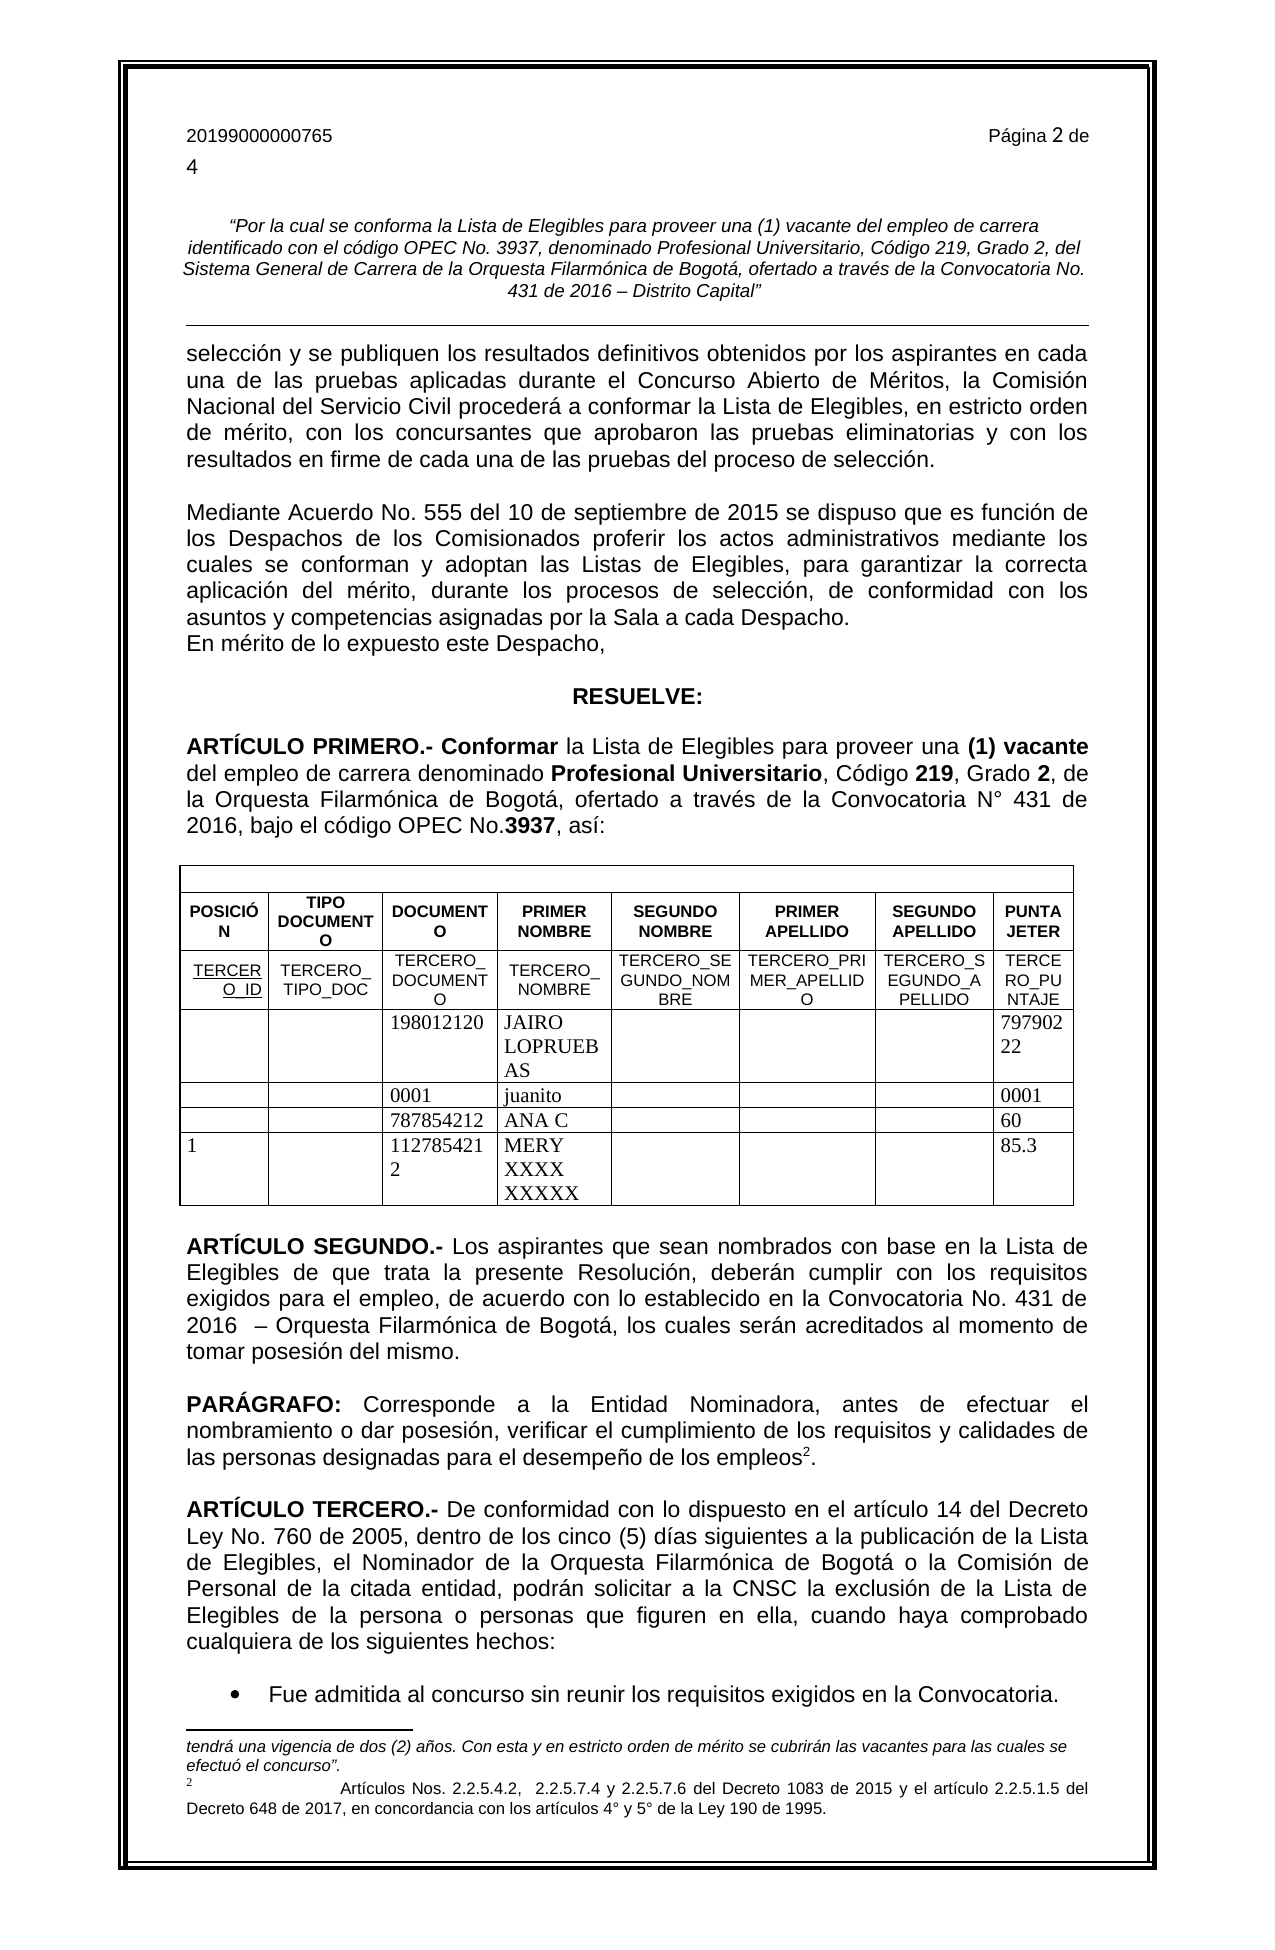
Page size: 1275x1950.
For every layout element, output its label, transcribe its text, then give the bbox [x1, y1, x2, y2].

table_cell [181, 1010, 268, 1082]
table_cell [612, 1133, 739, 1205]
table_cell PRIMER NOMBRE [498, 893, 611, 950]
table_cell [876, 1108, 993, 1132]
text PARÁGRAFO: Corresponde a la Entidad Nominadora, antes de efectuar el nombramiento o dar posesión, verificar el cumplimiento de los requisitos y calidades de las personas designadas para el desempeño de los empleos. [186, 1391, 1089, 1470]
table_cell MERY XXXX XXXXX [498, 1133, 611, 1205]
text Mediante Acuerdo No. 555 del 10 de septiembre de 2015 se dispuso que es función de los Despachos de los Comisionados proferir los actos administrativos mediante los cuales se conforman y adoptan las Listas de Elegibles, para garantizar la correcta aplicación del mérito, durante los procesos de selección, de conformidad con los asuntos y competencias asignadas por la Sala a cada Despacho. [186, 498, 1089, 630]
table_cell 787854212 [383, 1108, 497, 1132]
table_cell [269, 1010, 382, 1082]
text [186, 340, 1089, 472]
table_cell [181, 1108, 268, 1132]
table_cell 0001 [383, 1083, 497, 1107]
table_cell DOCUMENTO [383, 893, 497, 950]
table_cell SEGUNDO NOMBRE [612, 893, 739, 950]
table_header [181, 866, 1073, 892]
table_cell TERCERO_NOMBRE [498, 951, 611, 1009]
text ARTÍCULO PRIMERO.- Conformar la Lista de Elegibles para proveer una (1) vacante del empleo de carrera denominado Profesional Universitario, Código 219, Grado 2, de la Orquesta Filarmónica de Bogotá, ofertado a través de la Convocatoria N° 431 de 2016, bajo el código OPEC No.3937, así: [186, 733, 1089, 839]
table_cell [876, 1010, 993, 1082]
table_cell 79790222 [994, 1010, 1073, 1082]
table_cell 85.3 [994, 1133, 1073, 1205]
table_cell PRIMER APELLIDO [740, 893, 875, 950]
table_cell 198012120 [383, 1010, 497, 1082]
table_cell [740, 1133, 875, 1205]
table_cell POSICIÓN [181, 893, 268, 950]
table_cell 1127854212 [383, 1133, 497, 1205]
table_cell 0001 [994, 1083, 1073, 1107]
list Fue admitida al concurso sin reunir los requisitos exigidos en la Convocatoria. [231, 1681, 1089, 1707]
table_cell [612, 1083, 739, 1107]
table_cell [269, 1108, 382, 1132]
table_cell [612, 1010, 739, 1082]
table_cell [612, 1108, 739, 1132]
table_cell TIPO DOCUMENTO [269, 893, 382, 950]
table_cell TERCERO_DOCUMENTO [383, 951, 497, 1009]
table_cell SEGUNDO APELLIDO [876, 893, 993, 950]
table_cell TERCERO_SEGUNDO_APELLIDO [876, 951, 993, 1009]
table_cell [269, 1133, 382, 1205]
table_cell TERCERO_TIPO_DOC [269, 951, 382, 1009]
table_cell ANA C [498, 1108, 611, 1132]
table_cell juanito [498, 1083, 611, 1107]
table_cell [876, 1133, 993, 1205]
text ARTÍCULO TERCERO.- De conformidad con lo dispuesto en el artículo 14 del Decreto Ley No. 760 de 2005, dentro de los cinco (5) días siguientes a la publicación de la Lista de Elegibles, el Nominador de la Orquesta Filarmónica de Bogotá o la Comisión de Personal de la citada entidad, podrán solicitar a la CNSC la exclusión de la Lista de Elegibles de la persona o personas que figuren en ella, cuando haya comprobado cualquiera de los siguientes hechos: [186, 1496, 1089, 1654]
table_cell [269, 1083, 382, 1107]
table_cell [740, 1108, 875, 1132]
text RESUELVE: [186, 683, 1089, 709]
text En mérito de lo expuesto este Despacho, [186, 630, 1089, 657]
text ARTÍCULO SEGUNDO.- Los aspirantes que sean nombrados con base en la Lista de Elegibles de que trata la presente Resolución, deberán cumplir con los requisitos exigidos para el empleo, de acuerdo con lo establecido en la Convocatoria No. 431 de 2016 – Orquesta Filarmónica de Bogotá, los cuales serán acreditados al momento de tomar posesión del mismo. [186, 1233, 1089, 1364]
table_cell TERCERO_SEGUNDO_NOMBRE [612, 951, 739, 1009]
table_cell [740, 1010, 875, 1082]
table_cell TERCERO_PUNTAJE [994, 951, 1073, 1009]
table_cell [181, 1083, 268, 1107]
table_cell TERCERO_PRIMER_APELLIDO [740, 951, 875, 1009]
table_cell 60 [994, 1108, 1073, 1132]
table_cell [740, 1083, 875, 1107]
table_cell [876, 1083, 993, 1107]
table_cell JAIRO LOPRUEBAS [498, 1010, 611, 1082]
table_cell PUNTAJETER [994, 893, 1073, 950]
table_cell 1 [181, 1133, 268, 1205]
table_cell TERCERO_ID [181, 951, 268, 1009]
